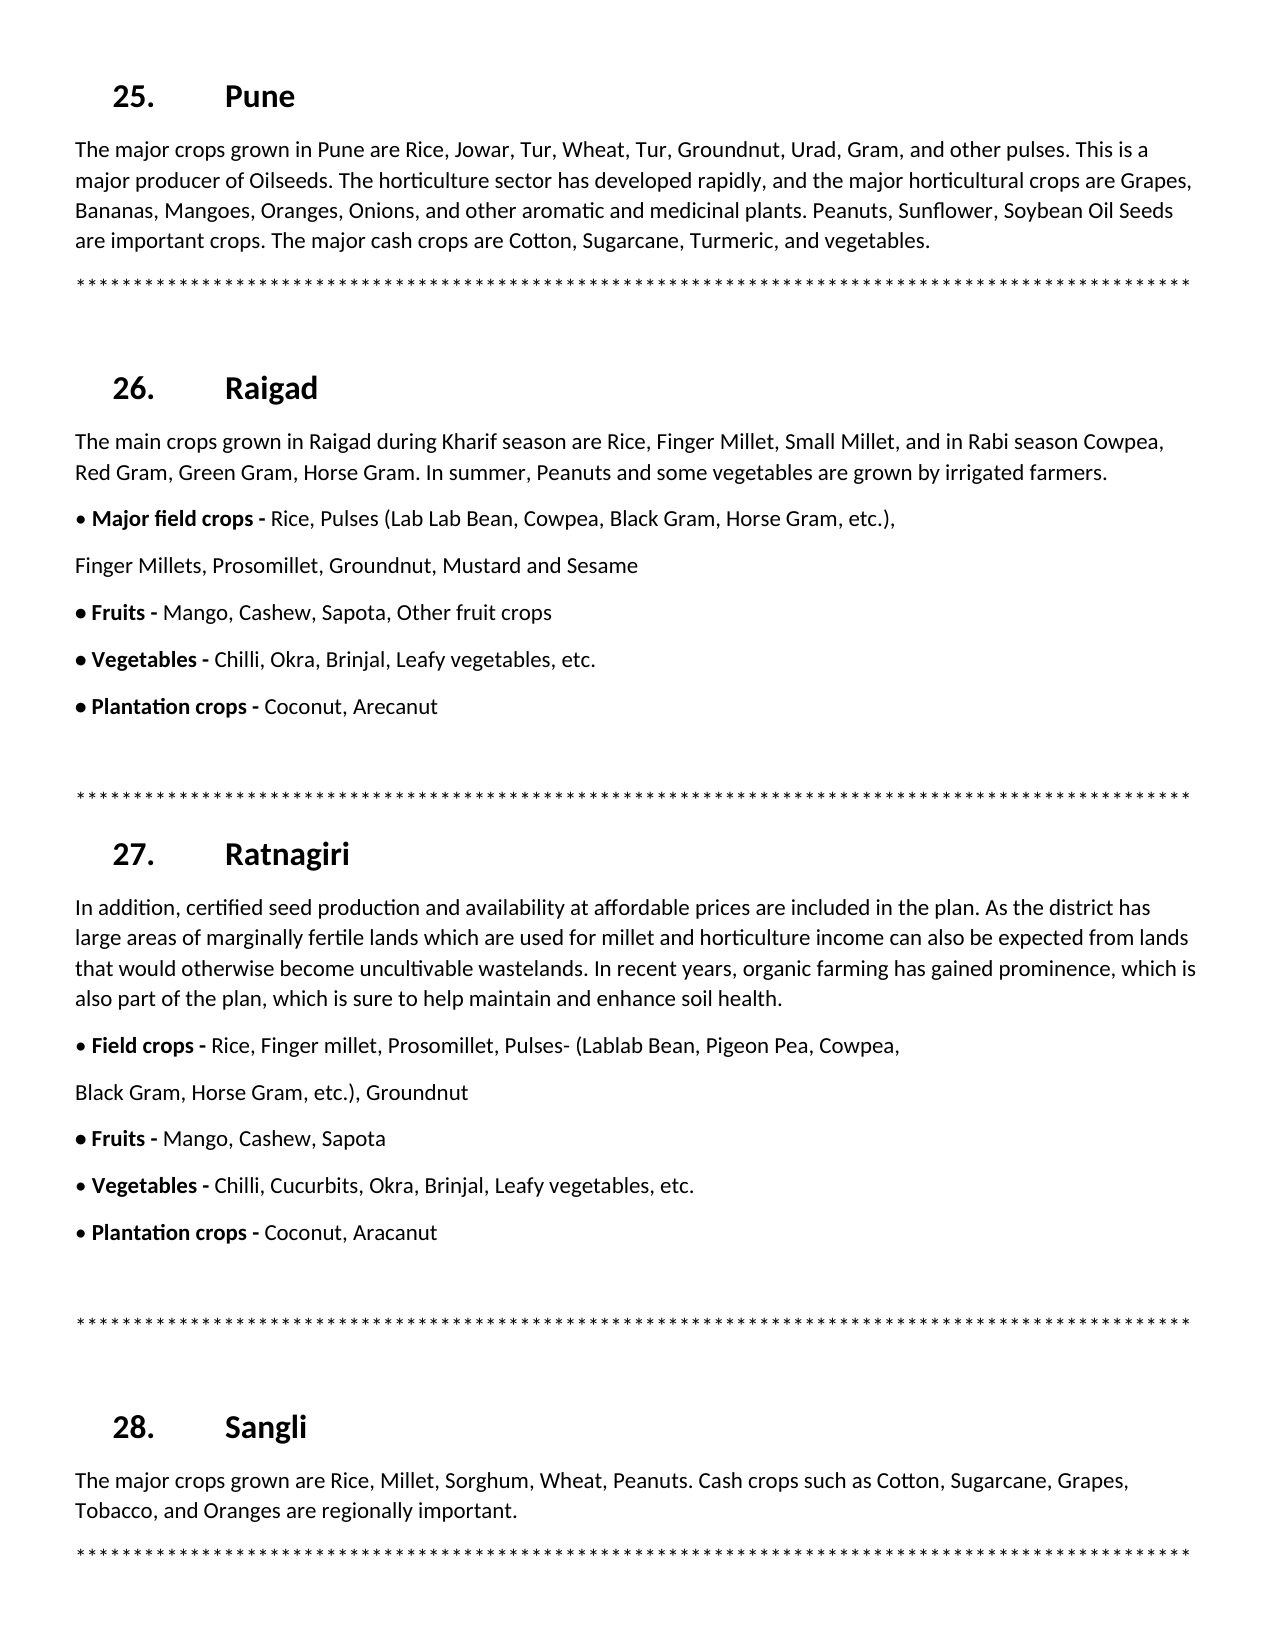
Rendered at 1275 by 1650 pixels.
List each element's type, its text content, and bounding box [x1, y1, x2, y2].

text • Plantation crops - Coconut, Aracanut [75, 1218, 1200, 1246]
text • Field crops - Rice, Finger millet, Prosomillet, Pulses- (Lablab Bean, Pigeon Pea, Cowpea, [75, 1031, 1200, 1059]
text ************************************************************************************************** [75, 1543, 1200, 1572]
text ************************************************************************************************** [75, 786, 1200, 814]
text • Fruits - Mango, Cashew, Sapota [75, 1124, 1200, 1153]
text ************************************************************************************************** [75, 1312, 1200, 1340]
list Sangli [112, 1406, 1200, 1447]
list Raigad [112, 367, 1200, 408]
text • Plantation crops - Coconut, Arecanut [75, 692, 1200, 720]
list Pune [112, 75, 1200, 116]
text • Fruits - Mango, Cashew, Sapota, Other fruit crops [75, 598, 1200, 626]
text • Vegetables - Chilli, Okra, Brinjal, Leafy vegetables, etc. [75, 645, 1200, 673]
text The major crops grown are Rice, Millet, Sorghum, Wheat, Peanuts. Cash crops such as Cotton, Sugarcane, Grapes, Tobacco, and Oranges are regionally important. [75, 1466, 1200, 1525]
text Black Gram, Horse Gram, etc.), Groundnut [75, 1078, 1200, 1106]
text The major crops grown in Pune are Rice, Jowar, Tur, Wheat, Tur, Groundnut, Urad, Gram, and other pulses. This is a major producer of Oilseeds. The horticulture sector has developed rapidly, and the major horticultural crops are Grapes, Bananas, Mangoes, Oranges, Onions, and other aromatic and medicinal plants. Peanuts, Sunflower, Soybean Oil Seeds are important crops. The major cash crops are Cotton, Sugarcane, Turmeric, and vegetables. [75, 136, 1200, 254]
text • Vegetables - Chilli, Cucurbits, Okra, Brinjal, Leafy vegetables, etc. [75, 1171, 1200, 1199]
text The main crops grown in Raigad during Kharif season are Rice, Finger Millet, Small Millet, and in Rabi season Cowpea, Red Gram, Green Gram, Horse Gram. In summer, Peanuts and some vegetables are grown by irrigated farmers. [75, 427, 1200, 486]
text Finger Millets, Prosomillet, Groundnut, Mustard and Sesame [75, 551, 1200, 579]
text • Major field crops - Rice, Pulses (Lab Lab Bean, Cowpea, Black Gram, Horse Gram, etc.), [75, 504, 1200, 533]
text ************************************************************************************************** [75, 273, 1200, 301]
list Ratnagiri [112, 833, 1200, 873]
text In addition, certified seed production and availability at affordable prices are included in the plan. As the district has large areas of marginally fertile lands which are used for millet and horticulture income can also be expected from lands that would otherwise become uncultivable wastelands. In recent years, organic farming has gained prominence, which is also part of the plan, which is sure to help maintain and enhance soil health. [75, 893, 1200, 1012]
